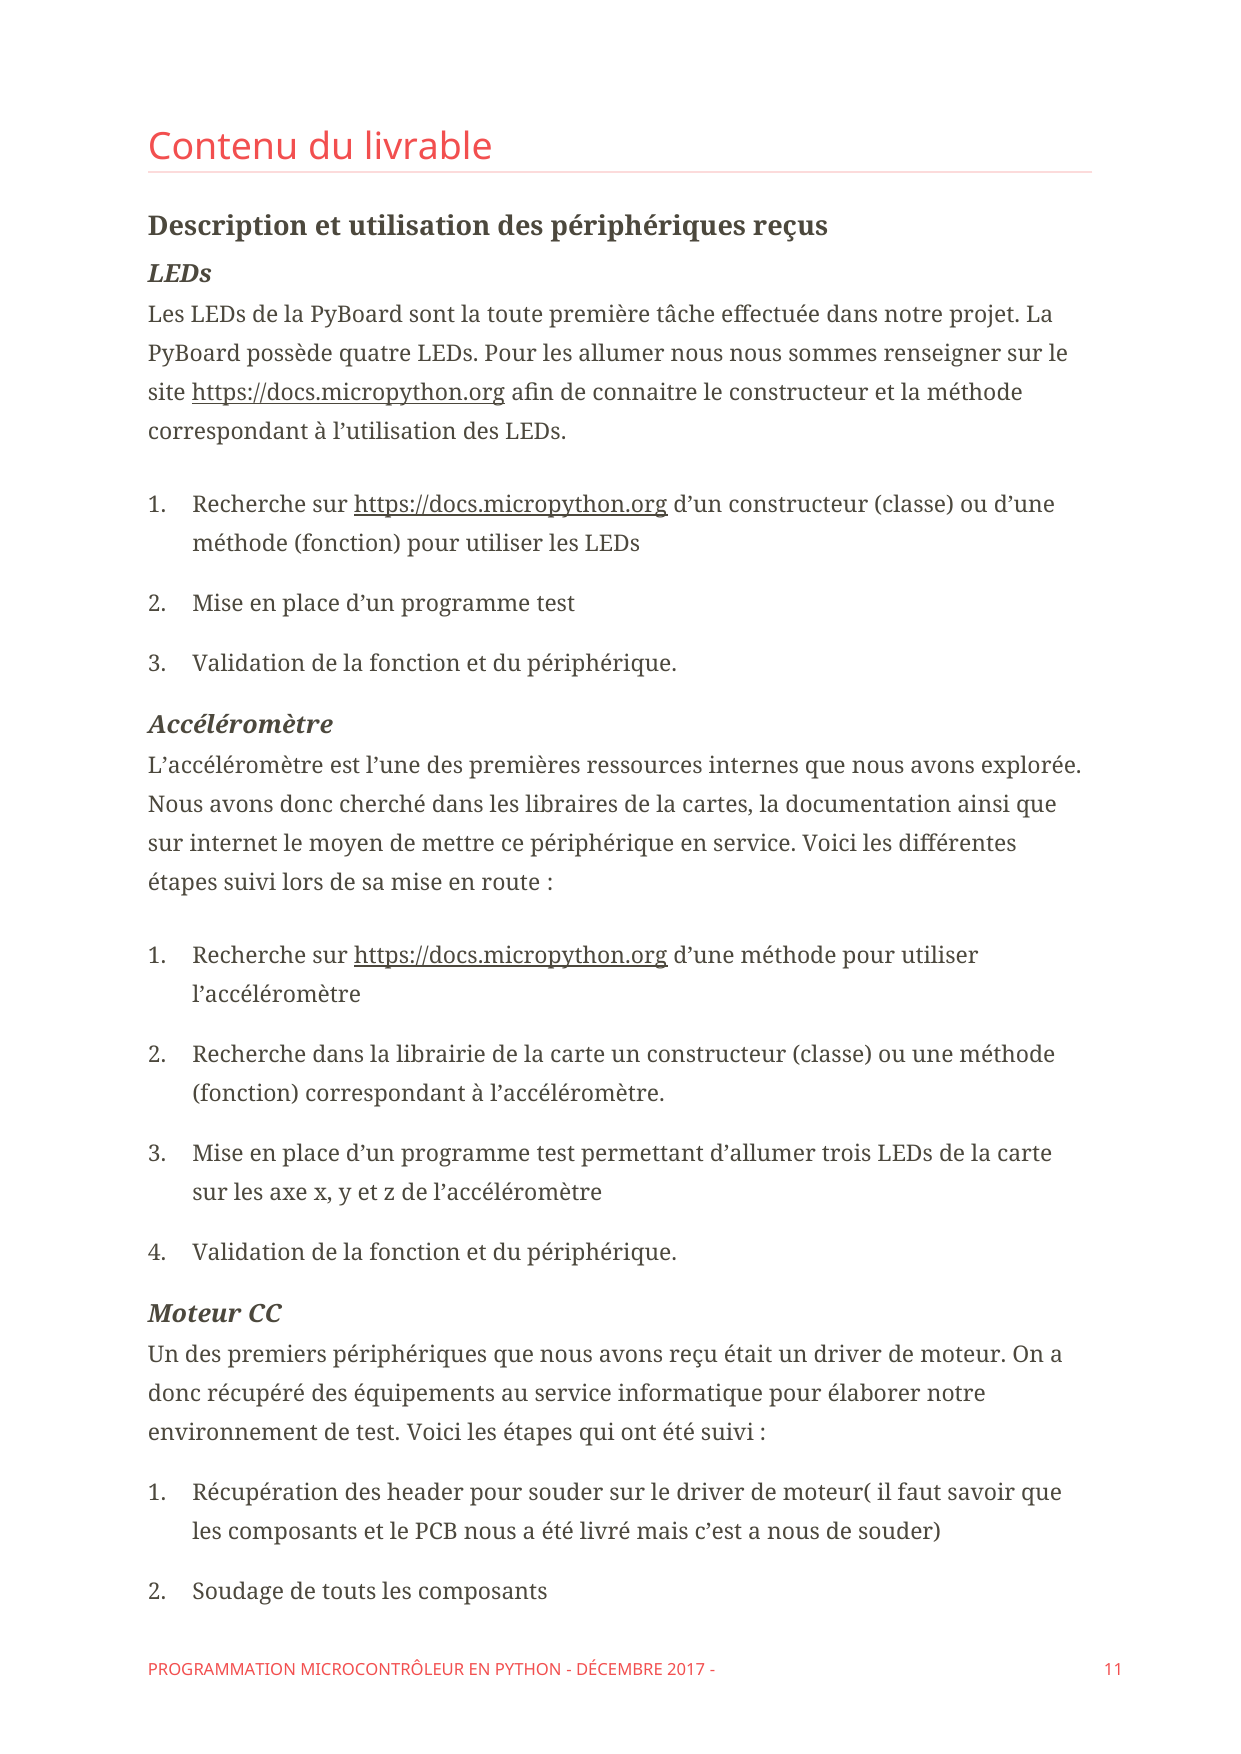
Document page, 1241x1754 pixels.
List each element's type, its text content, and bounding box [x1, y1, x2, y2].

subtitle Contenu du livrable [148, 119, 1092, 171]
subtitle Moteur CC [148, 1295, 1092, 1329]
list Recherche dans la librairie de la carte un constructeur (classe) ou une méthode (fonction) correspondant à l’accéléromètre. [148, 1037, 1092, 1108]
subtitle Accéléromètre [148, 706, 1092, 741]
list Mise en place d’un programme test [148, 587, 1092, 618]
subtitle LEDs [148, 256, 1092, 290]
list Validation de la fonction et du périphérique. [148, 647, 1092, 678]
list Recherche sur https://docs.micropython.org d’un constructeur (classe) ou d’une méthode (fonction) pour utiliser les LEDs [148, 488, 1092, 558]
list Recherche sur https://docs.micropython.org d’une méthode pour utiliser l’accéléromètre [148, 938, 1092, 1009]
list Récupération des header pour souder sur le driver de moteur( il faut savoir que les composants et le PCB nous a été livré mais c’est a nous de souder) [148, 1476, 1092, 1546]
list Mise en place d’un programme test permettant d’allumer trois LEDs de la carte sur les axe x, y et z de l’accéléromètre [148, 1136, 1092, 1207]
text Les LEDs de la PyBoard sont la toute première tâche effectuée dans notre projet. La PyBoard possède quatre LEDs. Pour les allumer nous nous sommes renseigner sur le site https://docs.micropython.org afin de connaitre le constructeur et la méthode correspondant à l’utilisation des LEDs. [148, 298, 1092, 447]
text L’accéléromètre est l’une des premières ressources internes que nous avons explorée. Nous avons donc cherché dans les libraires de la cartes, la documentation ainsi que sur internet le moyen de mettre ce périphérique en service. Voici les différentes étapes suivi lors de sa mise en route : [148, 749, 1092, 897]
list Validation de la fonction et du périphérique. [148, 1235, 1092, 1267]
subtitle Description et utilisation des périphériques reçus [148, 206, 1092, 243]
list Soudage de touts les composants [148, 1575, 1092, 1606]
text Un des premiers périphériques que nous avons reçu était un driver de moteur. On a donc récupéré des équipements au service informatique pour élaborer notre environnement de test. Voici les étapes qui ont été suivi : [148, 1338, 1092, 1447]
